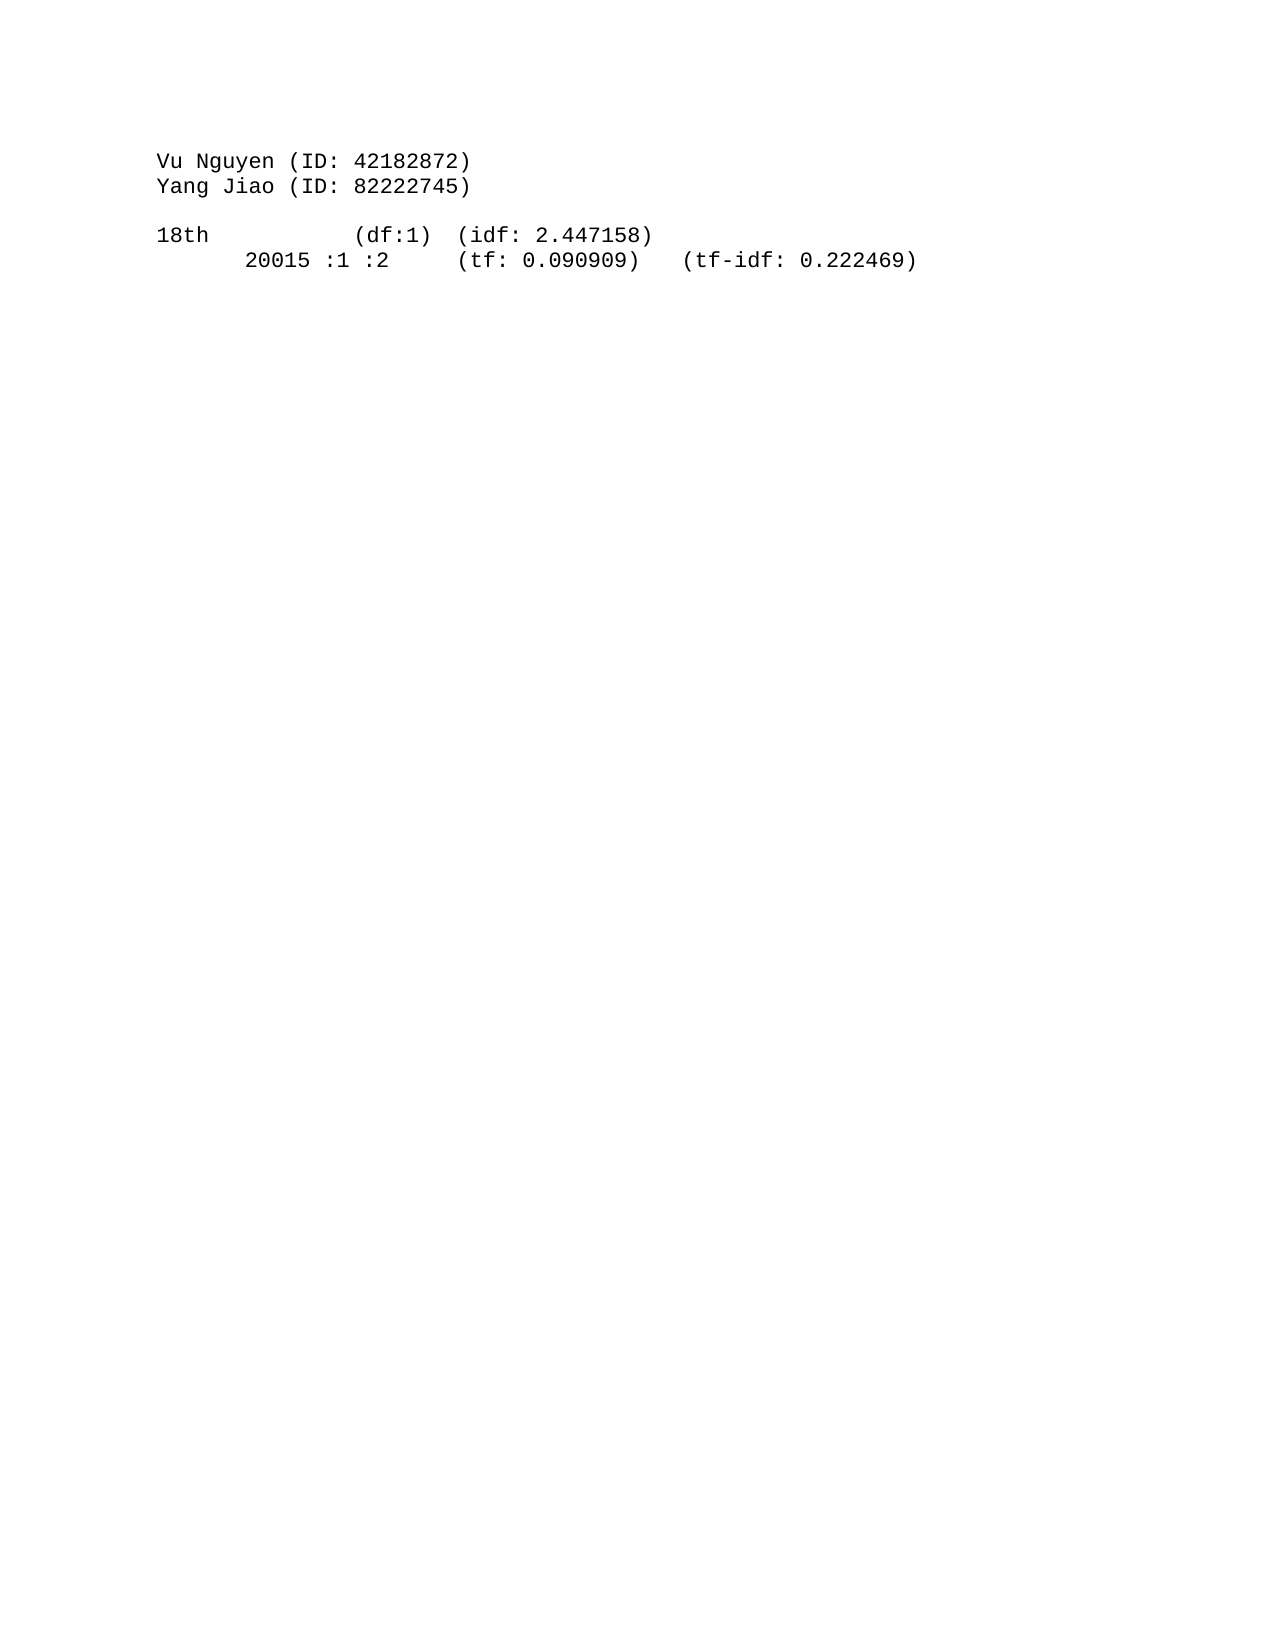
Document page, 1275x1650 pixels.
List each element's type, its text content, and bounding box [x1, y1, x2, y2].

text 18th (df:1) (idf: 2.447158) [156, 224, 1118, 249]
text Vu Nguyen (ID: 42182872) [156, 150, 1118, 175]
text Yang Jiao (ID: 82222745) [156, 175, 1118, 199]
text 20015 :1 :2 (tf: 0.090909) (tf-idf: 0.222469) [156, 249, 1118, 274]
